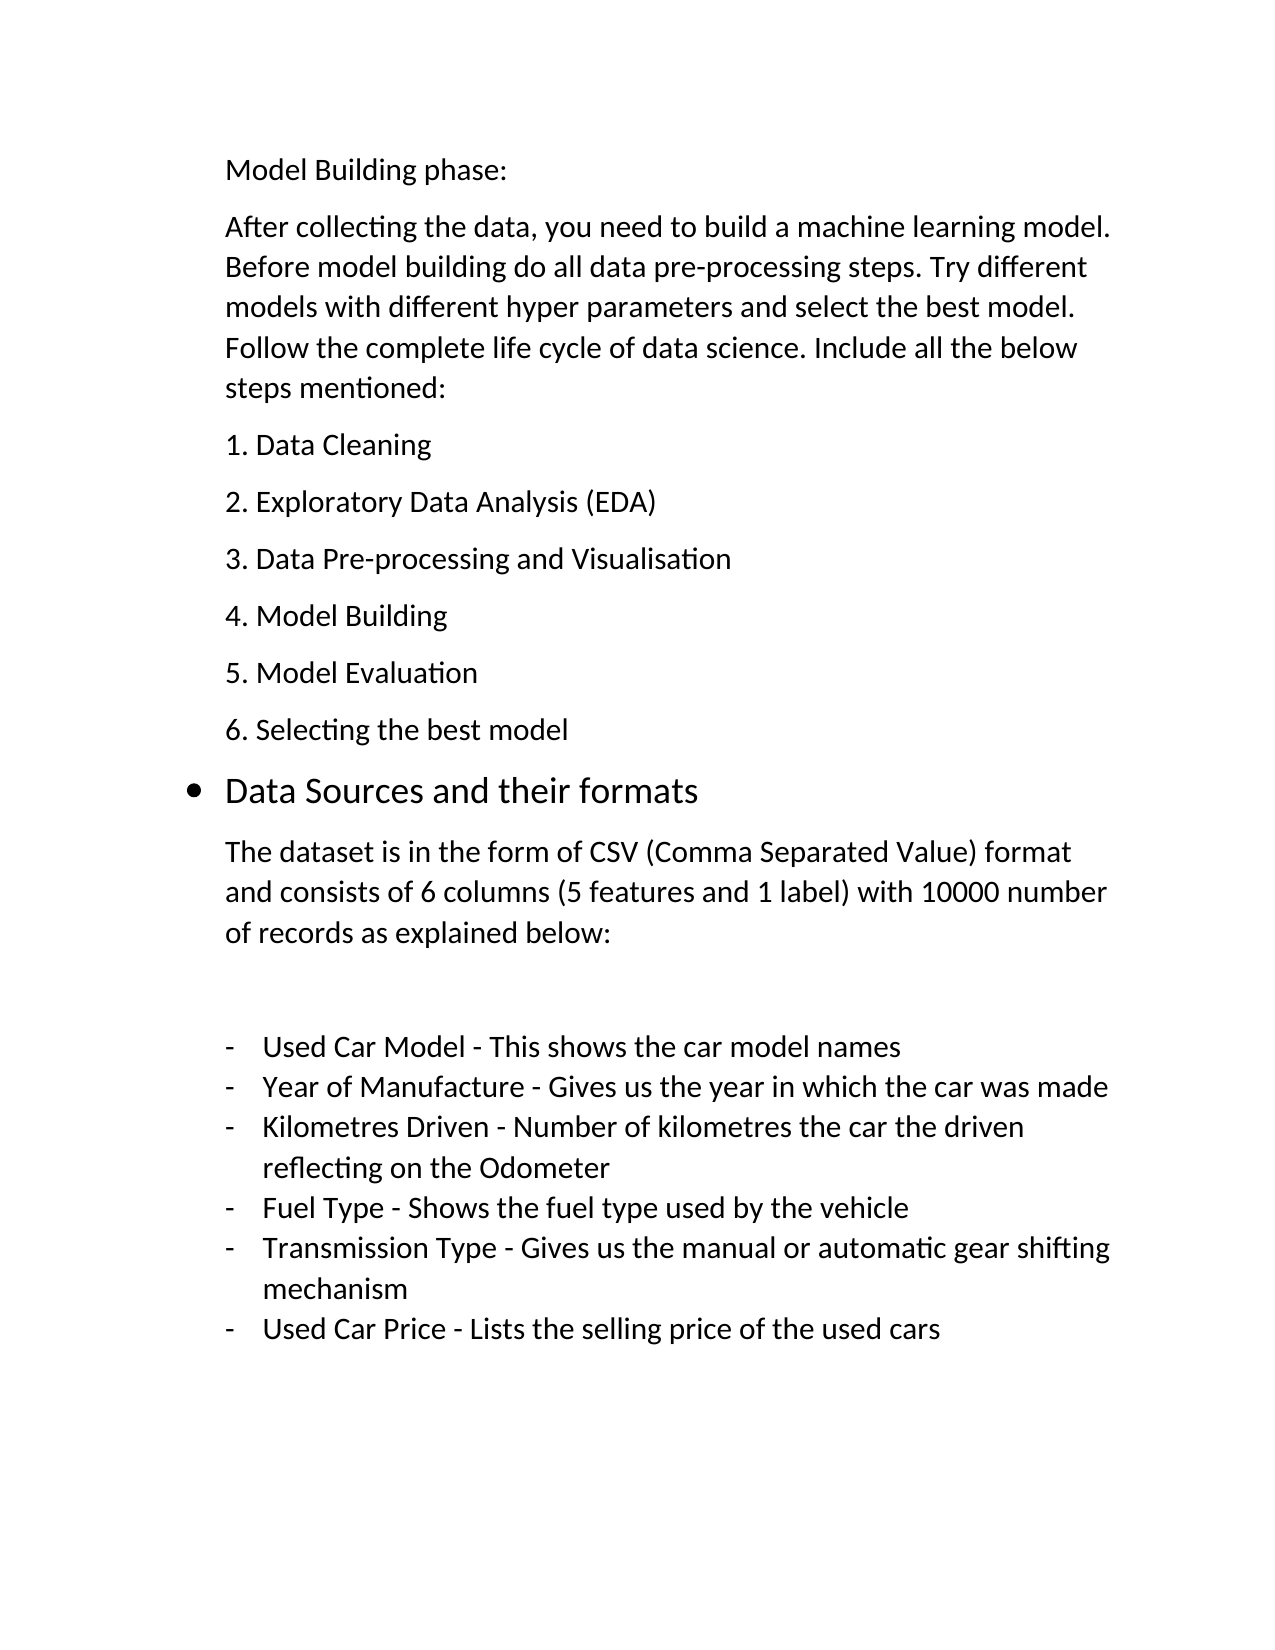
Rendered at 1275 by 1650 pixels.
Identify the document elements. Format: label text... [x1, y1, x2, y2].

text After collecting the data, you need to build a machine learning model. Before model building do all data pre-processing steps. Try different models with different hyper parameters and select the best model. Follow the complete life cycle of data science. Include all the below steps mentioned: [225, 207, 1125, 406]
list Used Car Model - This shows the car model names [225, 1027, 1125, 1065]
text Model Building phase: [225, 150, 1125, 188]
text 2. Exploratory Data Analysis (EDA) [225, 482, 1125, 520]
list Fuel Type - Shows the fuel type used by the vehicle [225, 1188, 1125, 1226]
list Used Car Price - Lists the selling price of the used cars [225, 1309, 1125, 1347]
text 3. Data Pre-processing and Visualisation [225, 539, 1125, 577]
text The dataset is in the form of CSV (Comma Separated Value) format and consists of 6 columns (5 features and 1 label) with 10000 number of records as explained below: [225, 832, 1125, 951]
text 1. Data Cleaning [225, 425, 1125, 463]
text 6. Selecting the best model [225, 710, 1125, 748]
list Transmission Type - Gives us the manual or automatic gear shifting mechanism [225, 1228, 1125, 1307]
text 5. Model Evaluation [225, 653, 1125, 691]
text 4. Model Building [225, 596, 1125, 634]
list Kilometres Driven - Number of kilometres the car the driven reflecting on the Odometer [225, 1107, 1125, 1186]
list Year of Manufacture - Gives us the year in which the car was made [225, 1067, 1125, 1105]
list Data Sources and their formats [187, 767, 1125, 813]
